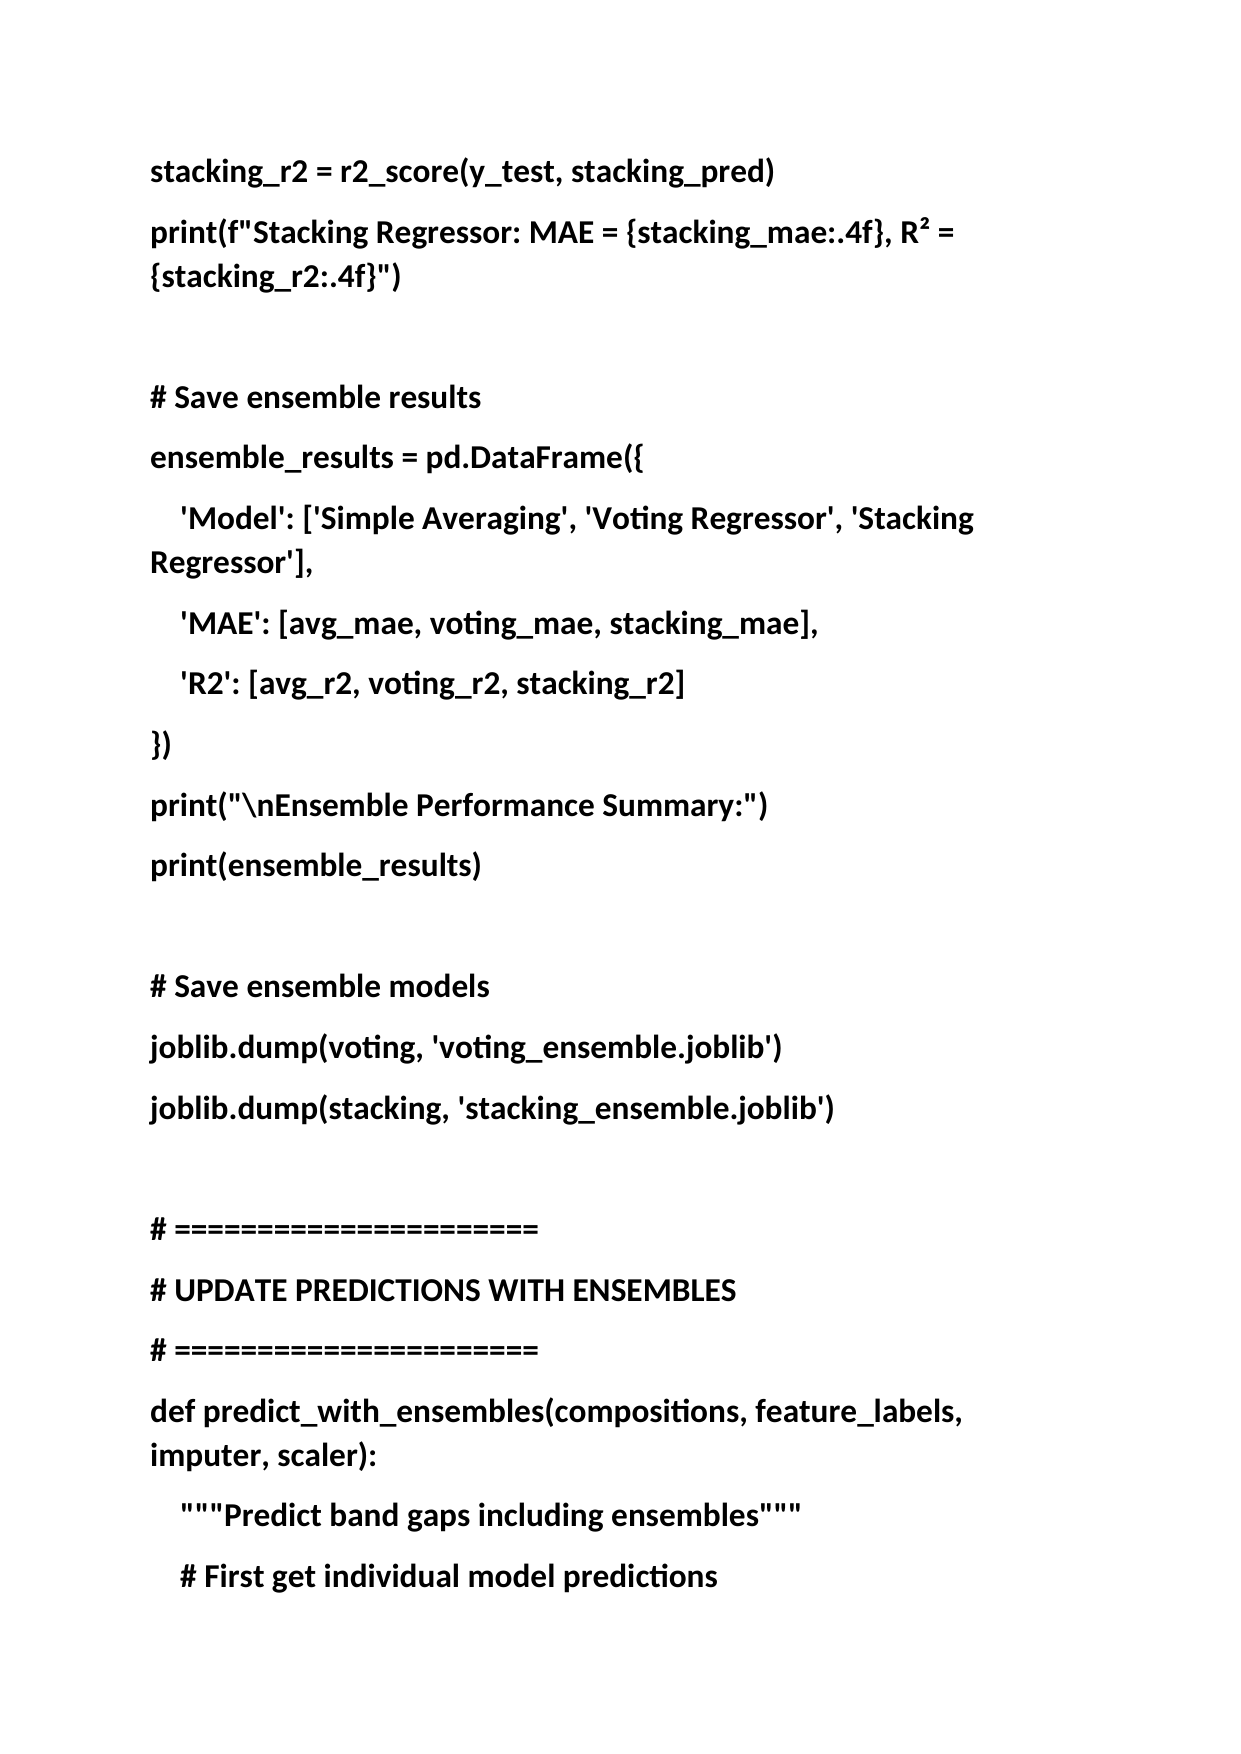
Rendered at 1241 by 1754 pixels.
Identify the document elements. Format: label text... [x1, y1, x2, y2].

text print("\nEnsemble Performance Summary:") [150, 783, 1090, 824]
text 'Model': ['Simple Averaging', 'Voting Regressor', 'Stacking Regressor'], [150, 497, 1090, 582]
text 'MAE': [avg_mae, voting_mae, stacking_mae], [150, 602, 1090, 642]
text joblib.dump(stacking, 'stacking_ensemble.joblib') [150, 1087, 1090, 1127]
text joblib.dump(voting, 'voting_ensemble.joblib') [150, 1026, 1090, 1067]
text # UPDATE PREDICTIONS WITH ENSEMBLES [150, 1268, 1090, 1309]
text print(ensemble_results) [150, 844, 1090, 885]
text print(f"Stacking Regressor: MAE = {stacking_mae:.4f}, R² = {stacking_r2:.4f}") [150, 211, 1090, 295]
text # ====================== [150, 1329, 1090, 1370]
text def predict_with_ensembles(compositions, feature_labels, imputer, scaler): [150, 1390, 1090, 1474]
text # Save ensemble results [150, 376, 1090, 417]
text # ====================== [150, 1208, 1090, 1249]
text ensemble_results = pd.DataFrame({ [150, 436, 1090, 477]
text stacking_r2 = r2_score(y_test, stacking_pred) [150, 150, 1090, 191]
text """Predict band gaps including ensembles""" [150, 1494, 1090, 1535]
text }) [150, 723, 1090, 764]
text # Save ensemble models [150, 965, 1090, 1006]
text # First get individual model predictions [150, 1555, 1090, 1596]
text 'R2': [avg_r2, voting_r2, stacking_r2] [150, 662, 1090, 703]
